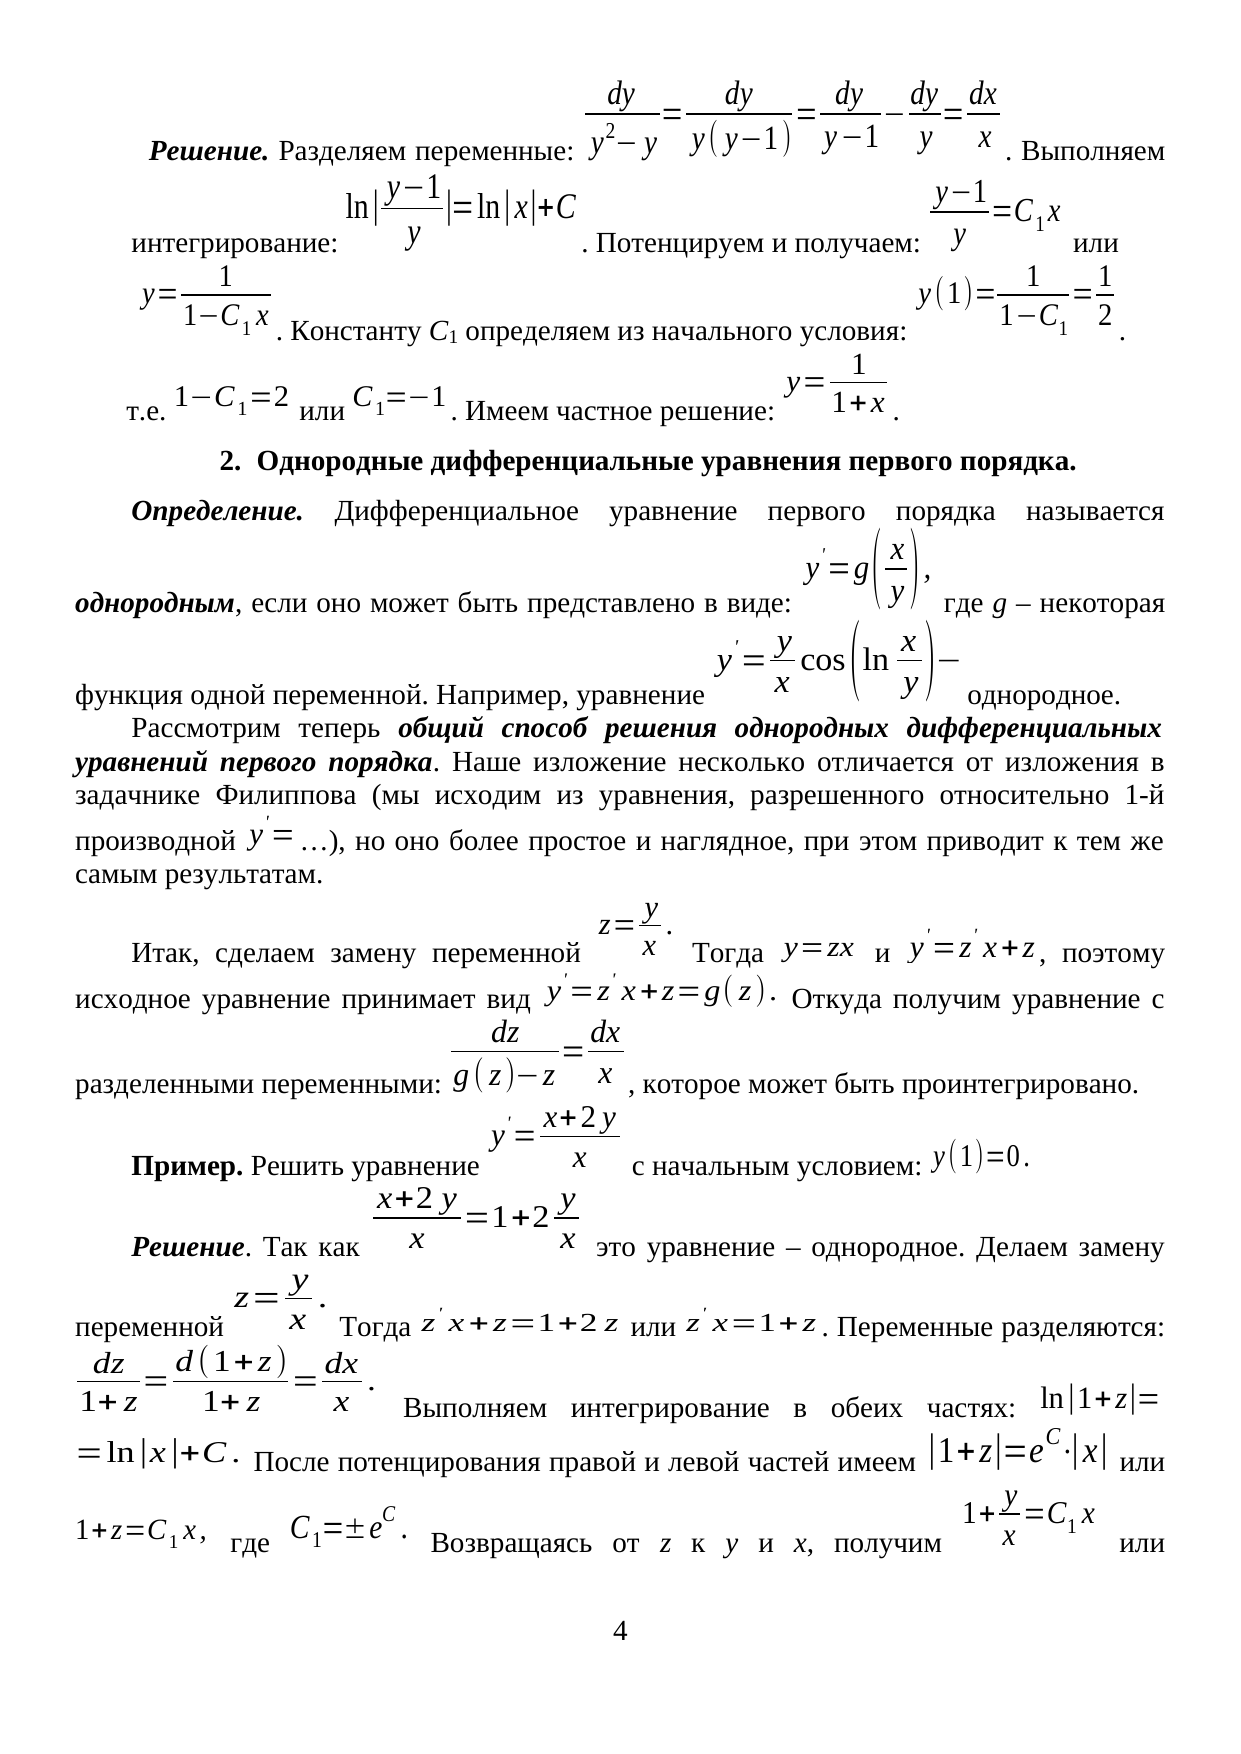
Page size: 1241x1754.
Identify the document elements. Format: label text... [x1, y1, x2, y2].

text Рассмотрим теперь общий способ решения однородных дифференциальных уравнений первого порядка. Наше изложение несколько отличается от изложения в задачнике Филиппова (мы исходим из уравнения, разрешенного относительно 1-й производной …), но оно более простое и наглядное, при этом приводит к тем же самым результатам. [75, 710, 1165, 890]
text Определение. Дифференциальное уравнение первого порядка называется однородным, если оно может быть представлено в виде: где g – некоторая функция одной переменной. Например, уравнение однородное. [75, 493, 1165, 710]
text Решение. Разделяем переменные: . Выполняем интегрирование: . Потенцируем и получаем: или [131, 75, 1165, 258]
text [75, 1181, 1165, 1559]
text Пример. Решить уравнение с начальным условием: [75, 1100, 1165, 1181]
text т.е. или . Имеем частное решение: . [75, 347, 1165, 426]
text Итак, сделаем замену переменной Тогда и , поэтому исходное уравнение принимает вид Откуда получим уравнение с разделенными переменными: , которое может быть проинтегрировано. [75, 890, 1165, 1100]
list Однородные дифференциальные уравнения первого порядка. [131, 443, 1165, 477]
text . Константу С1 определяем из начального условия: . [75, 258, 1165, 347]
